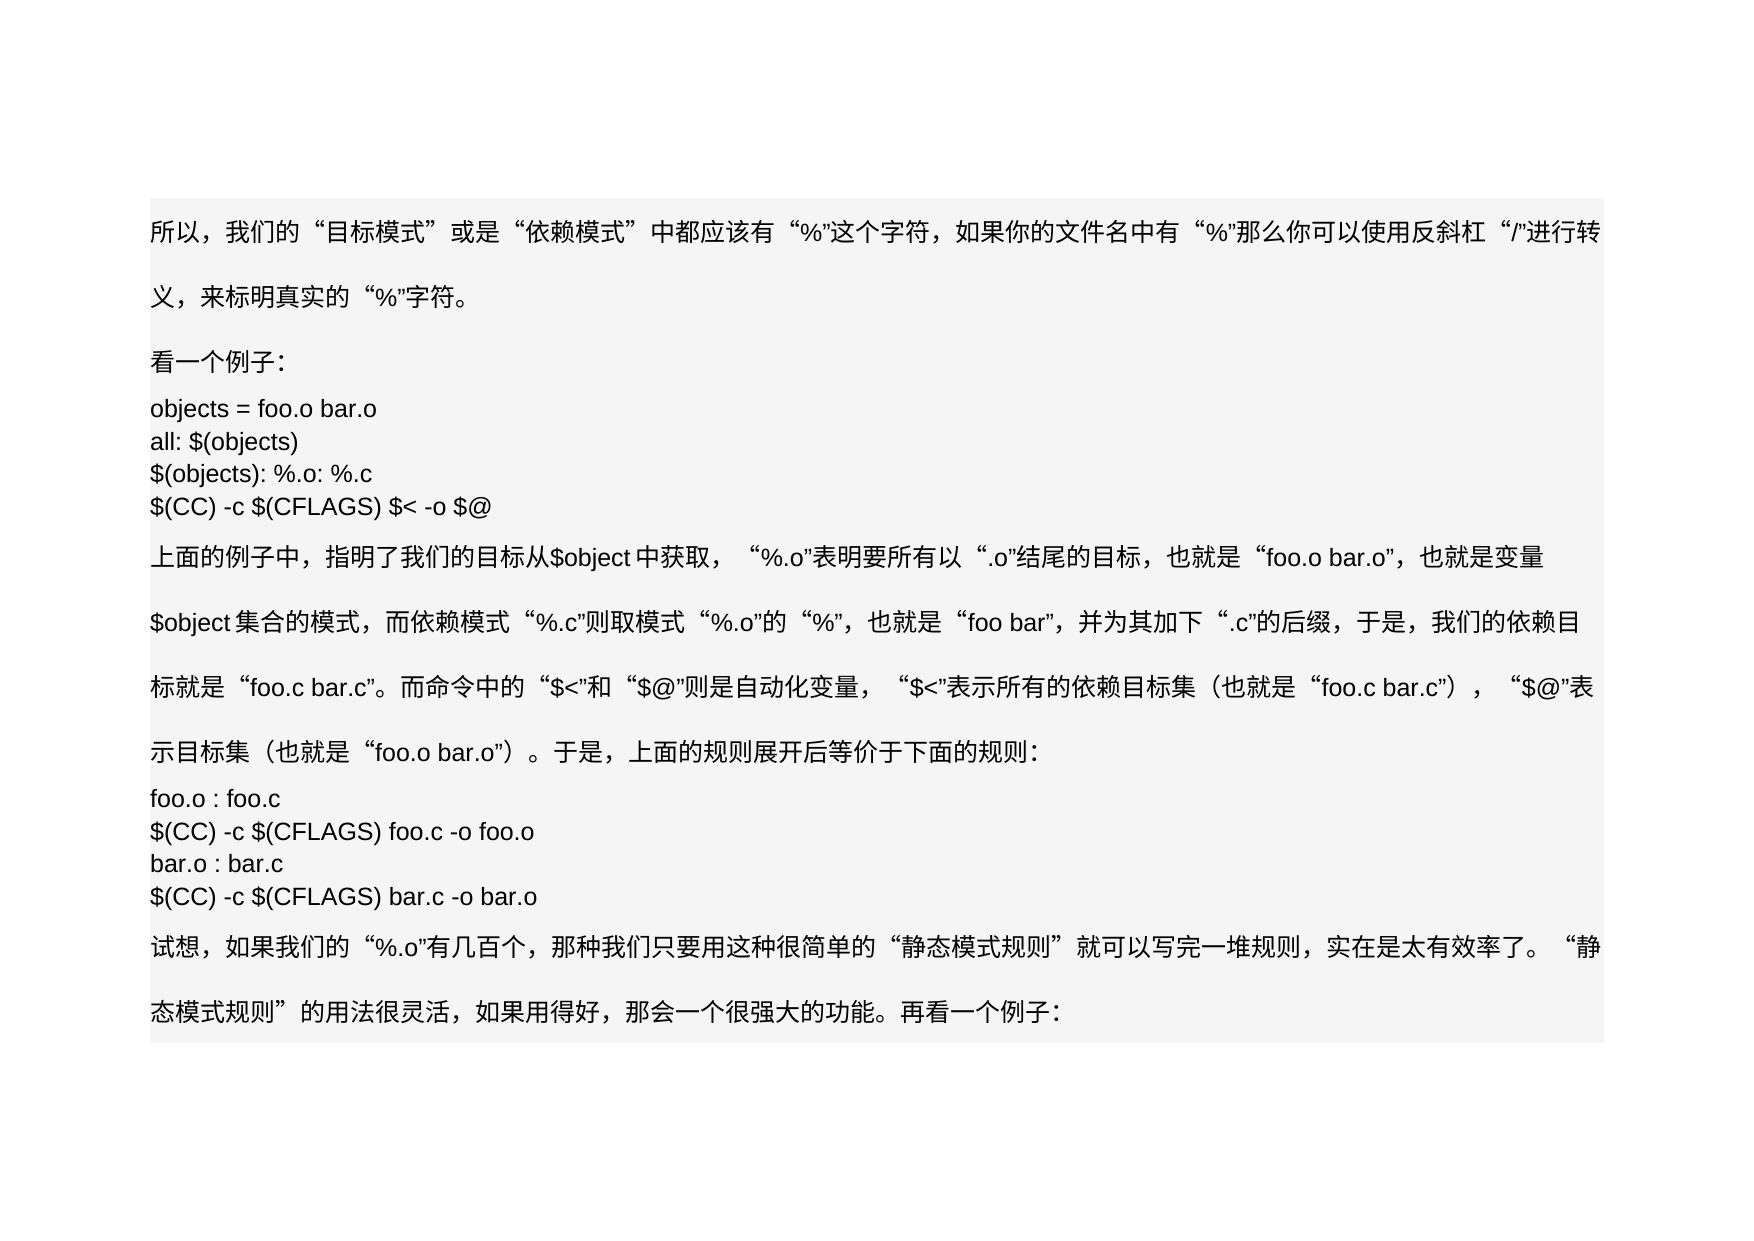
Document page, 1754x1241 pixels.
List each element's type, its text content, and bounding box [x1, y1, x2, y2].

text foo.o : foo.c $(CC) -c $(CFLAGS) foo.c -o foo.o bar.o : bar.c $(CC) -c $(CFLAGS) bar.c -o bar.o [150, 783, 1604, 913]
text 上面的例子中，指明了我们的目标从$object中获取，“%.o”表明要所有以“.o”结尾的目标，也就是“foo.o bar.o”，也就是变量$object集合的模式，而依赖模式“%.c”则取模式“%.o”的“%”，也就是“foo bar”，并为其加下“.c”的后缀，于是，我们的依赖目标就是“foo.c bar.c”。而命令中的“$<”和“$@”则是自动化变量，“$<”表示所有的依赖目标集（也就是“foo.c bar.c”），“$@”表示目标集（也就是“foo.o bar.o”）。于是，上面的规则展开后等价于下面的规则： [150, 523, 1604, 783]
text $(objects): %.o: %.c $(CC) -c $(CFLAGS) $< -o $@ [150, 458, 1604, 523]
text 试想，如果我们的“%.o”有几百个，那种我们只要用这种很简单的“静态模式规则”就可以写完一堆规则，实在是太有效率了。“静态模式规则”的用法很灵活，如果用得好，那会一个很强大的功能。再看一个例子： [150, 913, 1604, 1043]
text objects = foo.o bar.o [150, 393, 1604, 425]
text 所以，我们的“目标模式”或是“依赖模式”中都应该有“%”这个字符，如果你的文件名中有“%”那么你可以使用反斜杠“/”进行转义，来标明真实的“%”字符。 [150, 198, 1604, 328]
text 看一个例子： [150, 328, 1604, 393]
text all: $(objects) [150, 425, 1604, 458]
